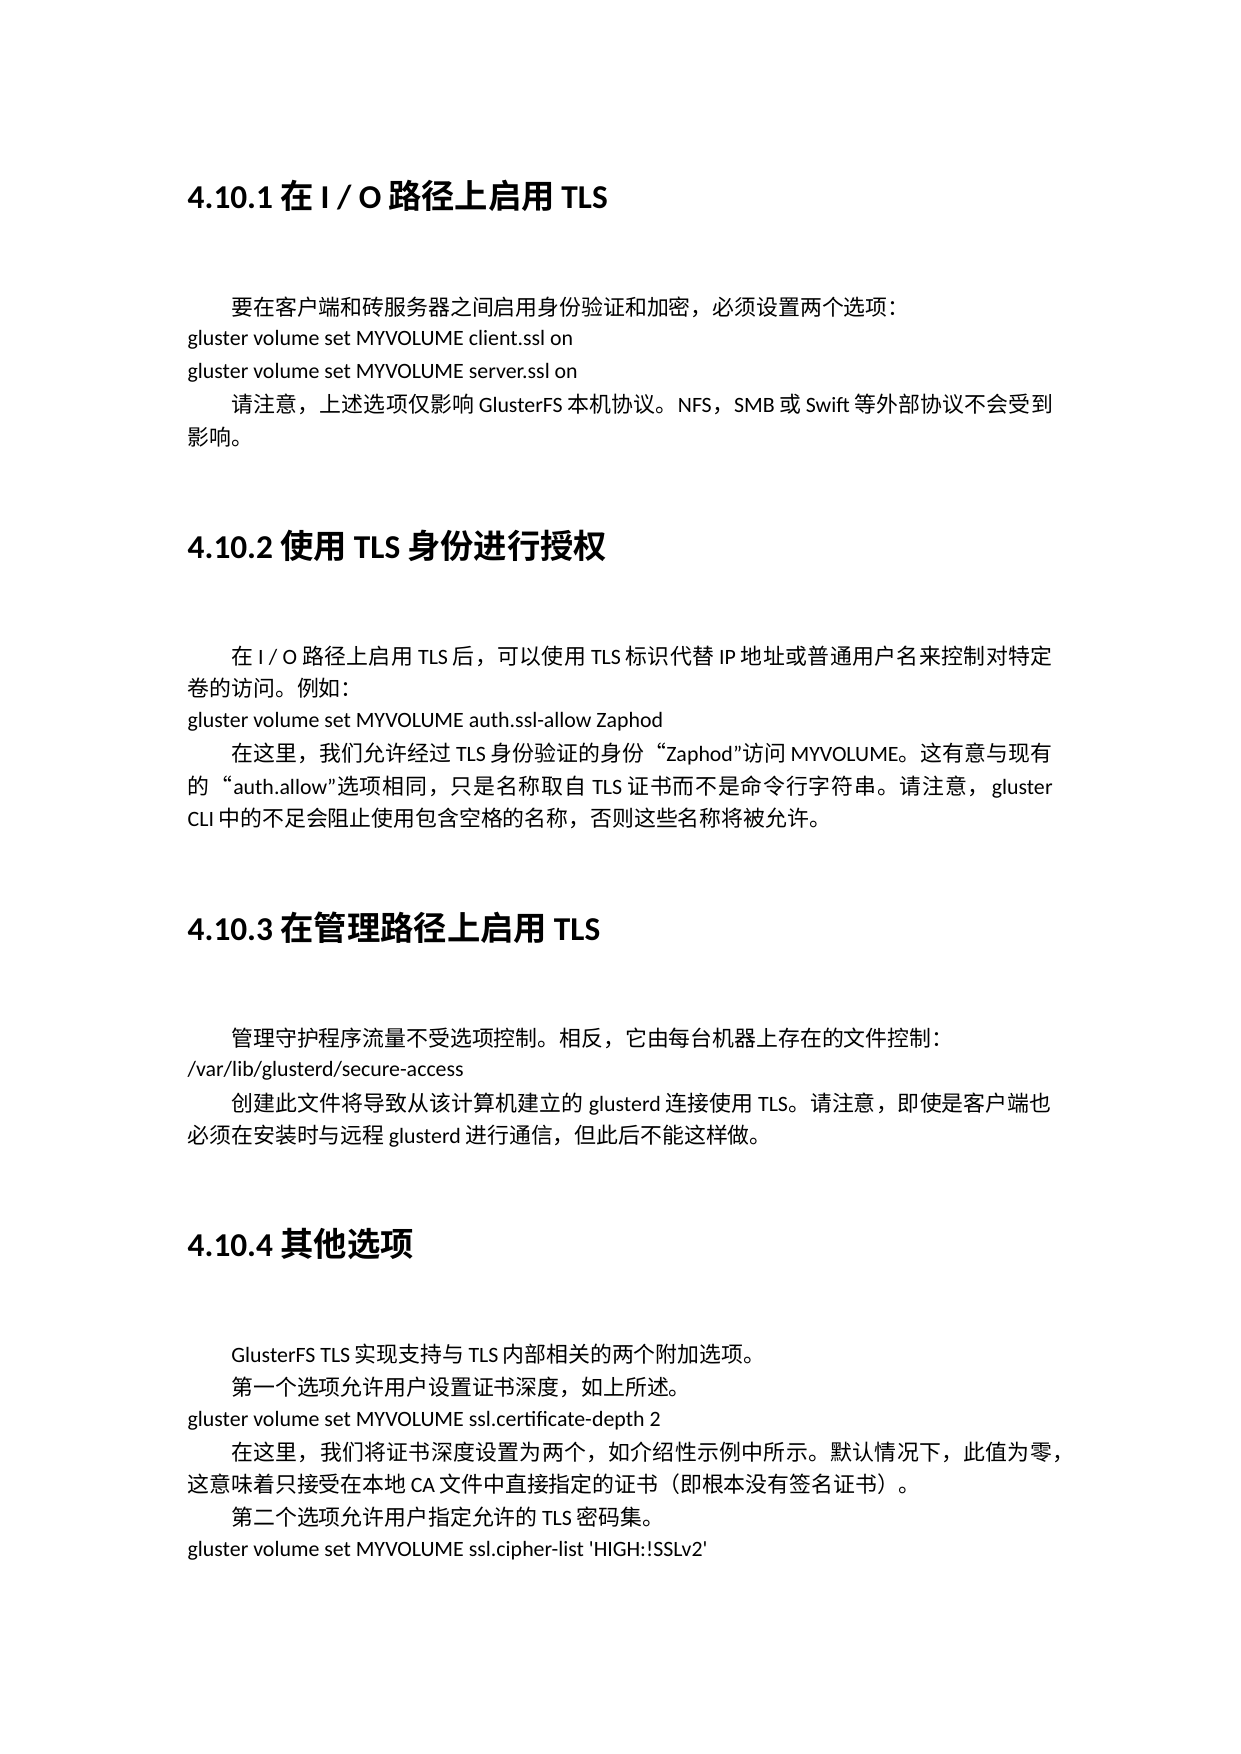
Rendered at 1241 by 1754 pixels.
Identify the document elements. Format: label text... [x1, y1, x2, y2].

text /var/lib/glusterd/secure-access [187, 1053, 1053, 1085]
subtitle 4.10.4 其他选项 [187, 1210, 1053, 1275]
text GlusterFS TLS实现支持与TLS内部相关的两个附加选项。 [187, 1337, 1053, 1369]
subtitle 4.10.2 使用TLS身份进行授权 [187, 511, 1053, 576]
text gluster volume set MYVOLUME auth.ssl-allow Zaphod [187, 703, 1053, 736]
subtitle 4.10.1 在I / O路径上启用TLS [187, 162, 1053, 227]
text gluster volume set MYVOLUME ssl.cipher-list 'HIGH:!SSLv2' [187, 1532, 1053, 1564]
text 在这里，我们将证书深度设置为两个，如介绍性示例中所示。默认情况下，此值为零，这意味着只接受在本地CA文件中直接指定的证书（即根本没有签名证书）。 [187, 1434, 1053, 1499]
text gluster volume set MYVOLUME ssl.certificate-depth 2 [187, 1402, 1053, 1434]
text 在I / O路径上启用TLS后，可以使用TLS标识代替IP地址或普通用户名来控制对特定卷的访问。例如： [187, 638, 1053, 703]
text 第二个选项允许用户指定允许的TLS密码集。 [187, 1499, 1053, 1532]
text 请注意，上述选项仅影响GlusterFS本机协议。NFS，SMB或Swift等外部协议不会受到影响。 [187, 387, 1053, 452]
text 第一个选项允许用户设置证书深度，如上所述。 [187, 1369, 1053, 1402]
text gluster volume set MYVOLUME client.ssl on [187, 322, 1053, 354]
text gluster volume set MYVOLUME server.ssl on [187, 354, 1053, 387]
subtitle 4.10.3 在管理路径上启用TLS [187, 893, 1053, 958]
text 管理守护程序流量不受选项控制。相反，它由每台机器上存在的文件控制： [187, 1020, 1053, 1053]
text 要在客户端和砖服务器之间启用身份验证和加密，必须设置两个选项： [187, 289, 1053, 322]
text 在这里，我们允许经过TLS身份验证的身份“Zaphod”访问MYVOLUME。这有意与现有的“auth.allow”选项相同，只是名称取自TLS证书而不是命令行字符串。请注意，gluster CLI中的不足会阻止使用包含空格的名称，否则这些名称将被允许。 [187, 736, 1053, 833]
text 创建此文件将导致从该计算机建立的glusterd连接使用TLS。请注意，即使是客户端也必须在安装时与远程glusterd进行通信，但此后不能这样做。 [187, 1085, 1053, 1150]
